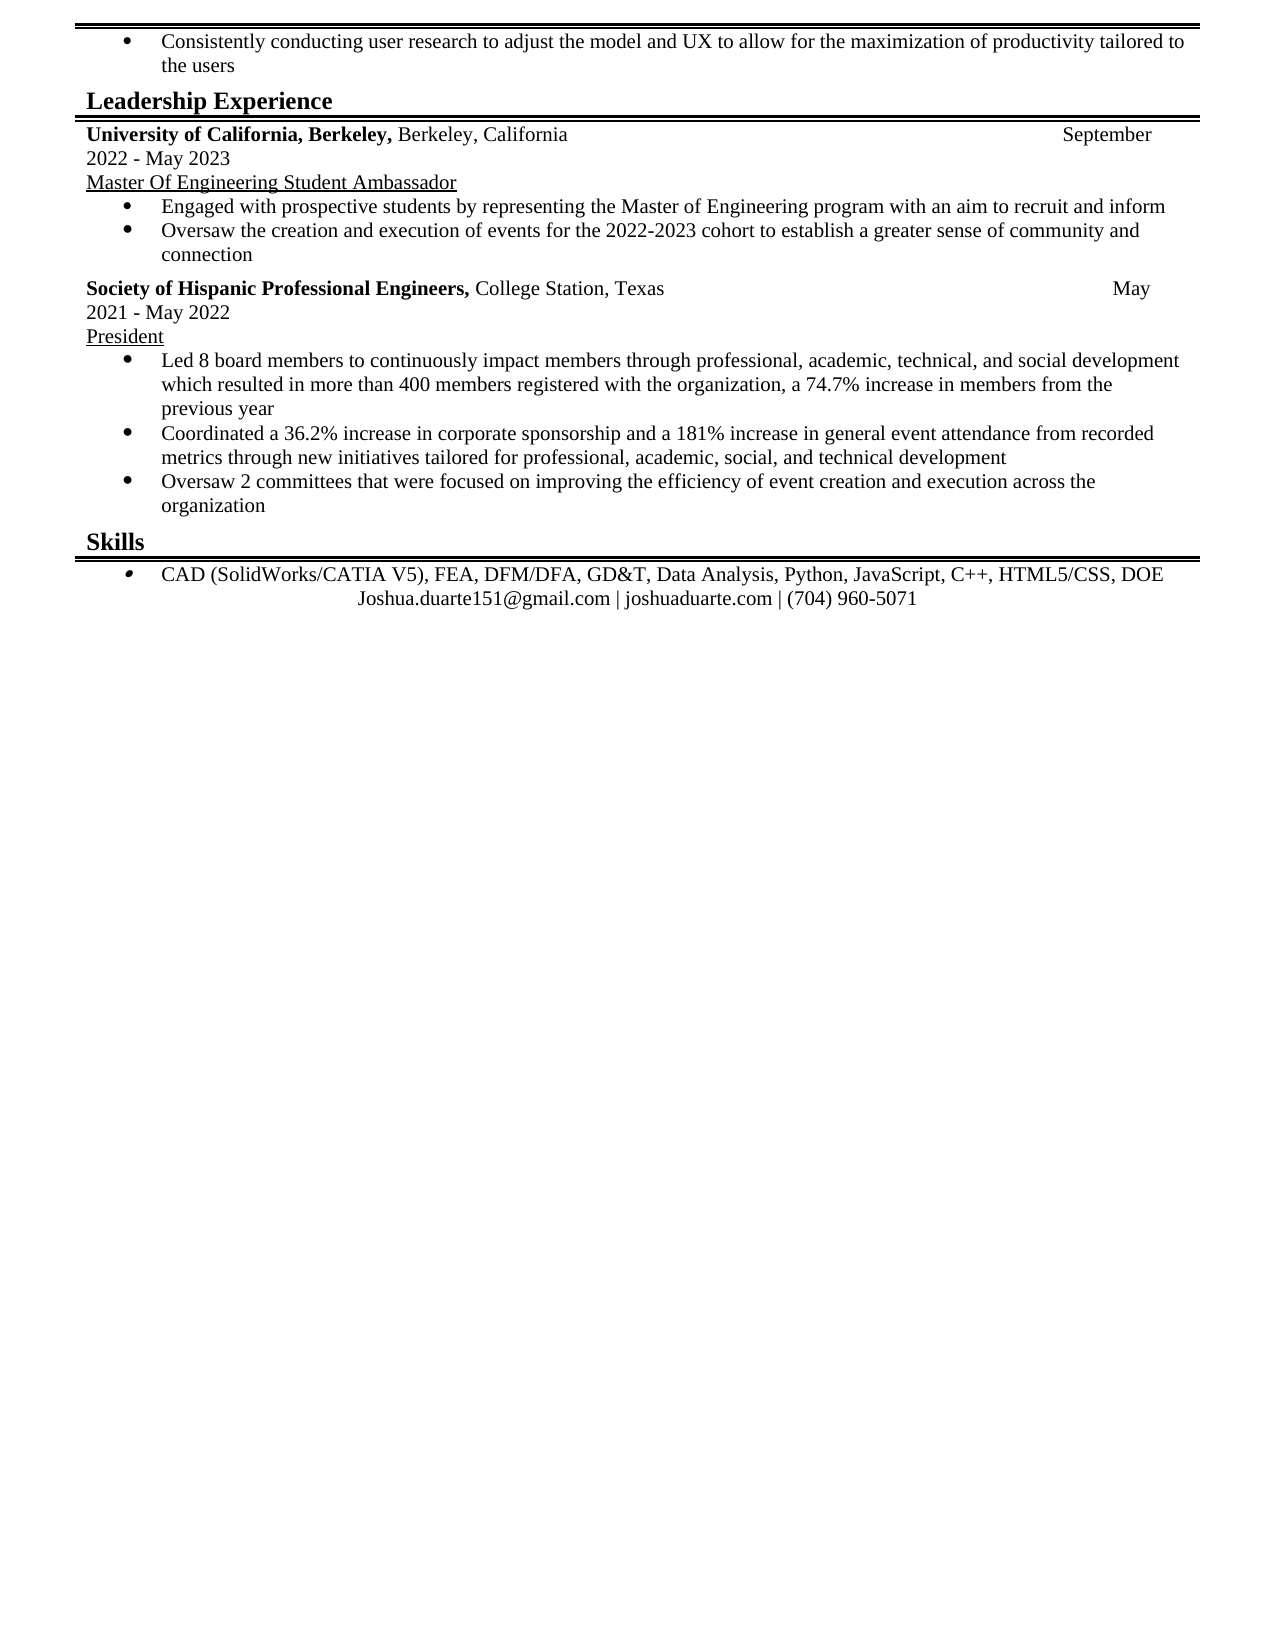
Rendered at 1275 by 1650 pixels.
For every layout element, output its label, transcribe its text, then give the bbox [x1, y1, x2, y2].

table_cell CAD (SolidWorks/CATIA V5), FEA, DFM/DFA, GD&T, Data Analysis, Python, JavaScript, C++, HTML5/CSS, DOE [75, 562, 1200, 586]
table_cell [75, 29, 1200, 115]
table_cell University of California, Berkeley, Berkeley, California September 2022 - May 2023 Master Of Engineering Student Ambassador Engaged with prospective students by representing the Master of Engineering program with an aim to recruit and inform Oversaw the creation and execution of events for the 2022-2023 cohort to establish a greater sense of community and connection Society of Hispanic Professional Engineers, College Station, Texas May 2021 - May 2022 President Led 8 board members to continuously impact members through professional, academic, technical, and social development which resulted in more than 400 members registered with the organization, a 74.7% increase in members from the previous year Coordinated a 36.2% increase in corporate sponsorship and a 181% increase in general event attendance from recorded metrics through new initiatives tailored for professional, academic, social, and technical development Oversaw 2 committees that were focused on improving the efficiency of event creation and execution across the organization [75, 122, 1200, 527]
text Joshua.duarte151@gmail.com | joshuaduarte.com | (704) 960-5071 [75, 586, 1200, 610]
table_cell Skills [75, 527, 1200, 556]
